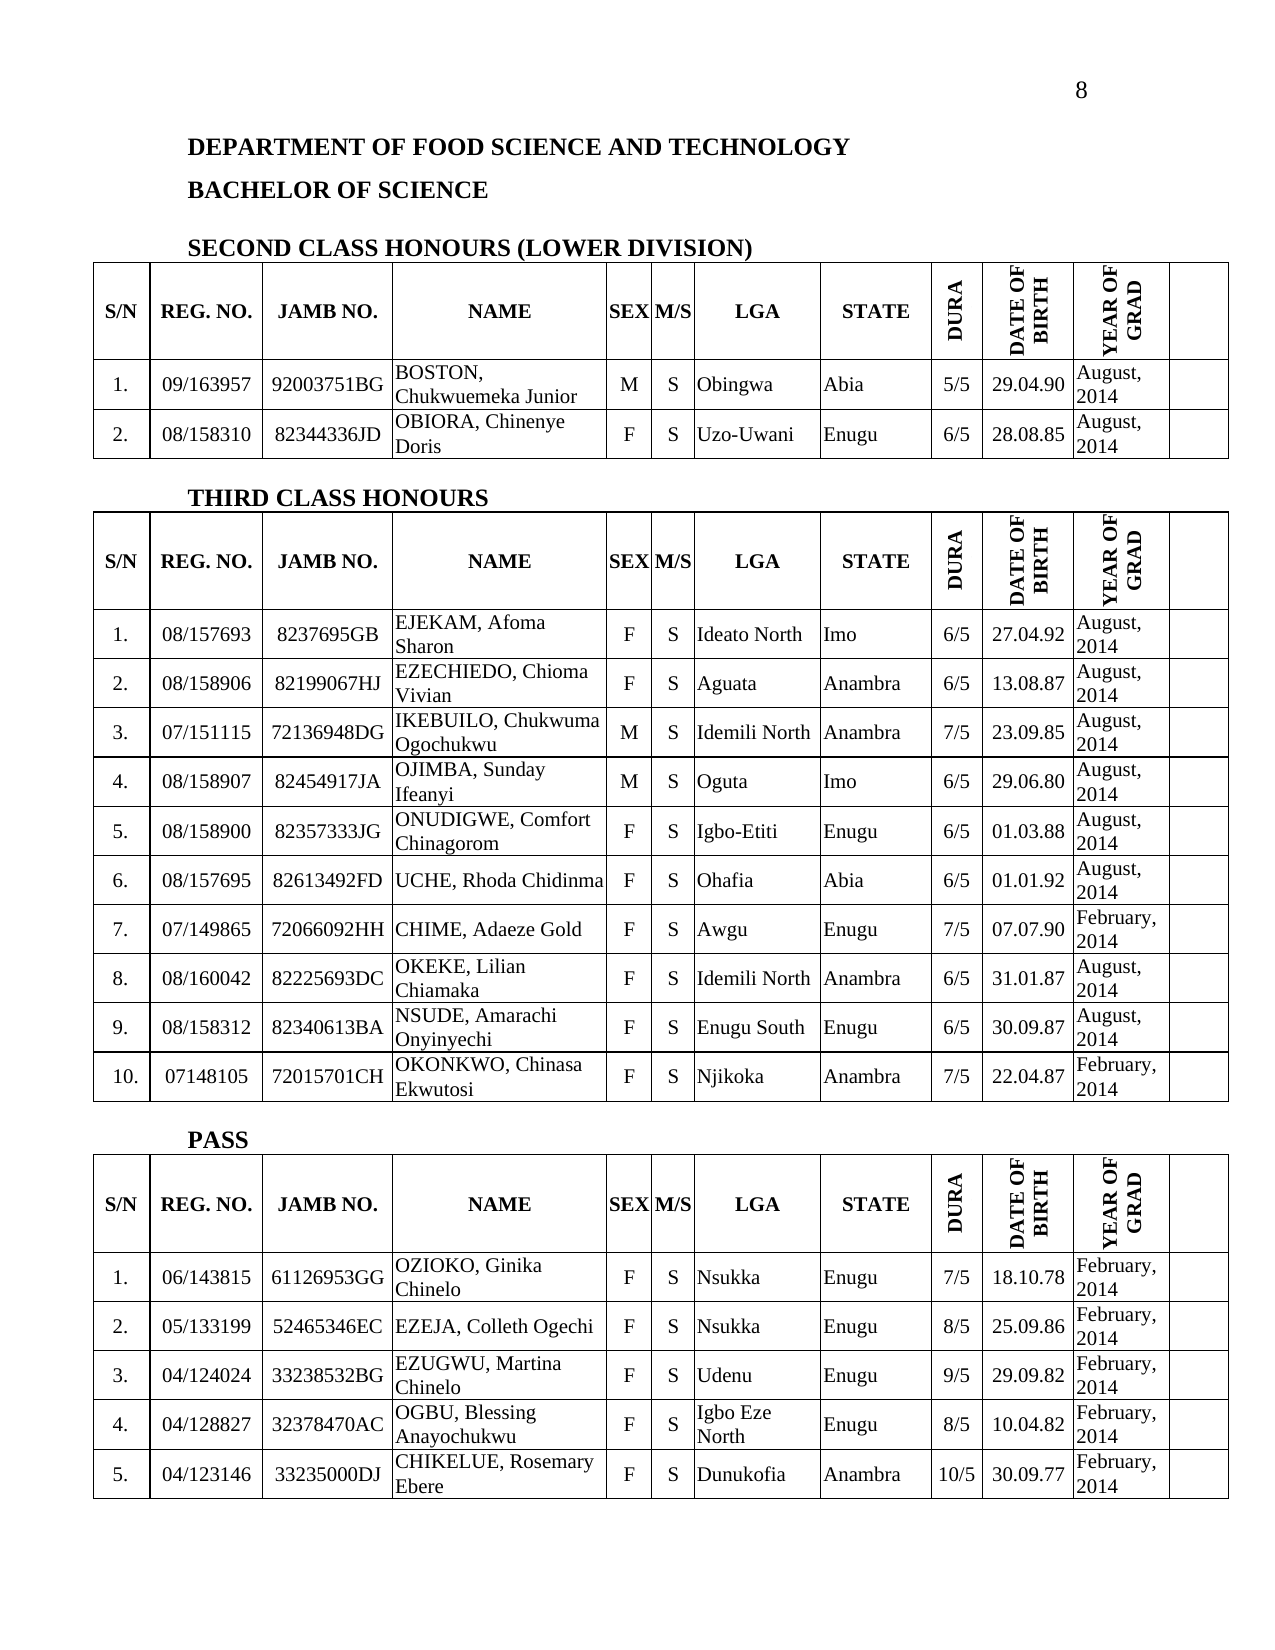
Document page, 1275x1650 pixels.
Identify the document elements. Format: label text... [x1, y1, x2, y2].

table_cell [94, 1450, 149, 1498]
table_cell Enugu South [695, 1003, 820, 1051]
table_cell 05/133199 [151, 1302, 262, 1350]
table_cell Enugu [821, 1351, 931, 1399]
table_cell 6/5 [932, 610, 982, 658]
table_cell IKEBUILO, Chukwuma Ogochukwu [393, 708, 606, 756]
table_cell 22.04.87 [983, 1053, 1073, 1101]
table_cell 31.01.87 [983, 954, 1073, 1002]
table_cell Igbo-Etiti [695, 807, 820, 855]
table_cell 28.08.85 [983, 410, 1073, 458]
table_header M/S [652, 263, 694, 359]
table_header JAMB NO. [263, 1155, 392, 1252]
table_cell 01.03.88 [983, 807, 1073, 855]
table_cell 6/5 [932, 659, 982, 707]
table_cell [1170, 905, 1228, 953]
table_cell August, 2014 [1074, 360, 1169, 408]
table_cell M [607, 758, 651, 806]
table_cell Anambra [821, 659, 931, 707]
table_header SEX [607, 513, 651, 609]
table_cell Imo [821, 610, 931, 658]
table_cell [1170, 758, 1228, 806]
table_cell [94, 905, 149, 953]
table_header YEAR OF GRAD [1074, 263, 1169, 359]
table_cell S [652, 758, 694, 806]
table_cell [94, 1400, 149, 1448]
table_cell 29.06.80 [983, 758, 1073, 806]
table_cell 33238532BG [263, 1351, 392, 1399]
table_cell 5/5 [932, 360, 982, 408]
table_cell S [652, 1302, 694, 1350]
table_cell Enugu [821, 905, 931, 953]
table_header NAME [393, 263, 606, 359]
table_cell F [607, 954, 651, 1002]
text DEPARTMENT OF FOOD SCIENCE AND TECHNOLOGY [187, 132, 1087, 161]
table_cell 04/123146 [151, 1450, 262, 1498]
table_cell S [652, 659, 694, 707]
table_cell Ideato North [695, 610, 820, 658]
table_cell 6/5 [932, 807, 982, 855]
table_header REG. NO. [151, 1155, 262, 1252]
table_cell 7/5 [932, 1253, 982, 1301]
table_cell S [652, 954, 694, 1002]
table_cell S [652, 1351, 694, 1399]
table_cell August, 2014 [1074, 856, 1169, 904]
table_cell S [652, 410, 694, 458]
table_cell [1170, 1400, 1228, 1448]
table_cell 82454917JA [263, 758, 392, 806]
table_header LGA [695, 263, 820, 359]
table_cell F [607, 1351, 651, 1399]
table_cell F [607, 1053, 651, 1101]
table_cell 08/157695 [151, 856, 262, 904]
table_cell February, 2014 [1074, 1253, 1169, 1301]
table_cell [1170, 1351, 1228, 1399]
table_cell 07/149865 [151, 905, 262, 953]
table_cell February, 2014 [1074, 1351, 1169, 1399]
table_cell 82340613BA [263, 1003, 392, 1051]
table_cell August, 2014 [1074, 758, 1169, 806]
table_cell 27.04.92 [983, 610, 1073, 658]
table_cell February, 2014 [1074, 905, 1169, 953]
table_header REG. NO. [151, 263, 262, 359]
table_cell 08/158906 [151, 659, 262, 707]
table_cell Enugu [821, 1253, 931, 1301]
table_cell BOSTON, Chukwuemeka Junior [393, 360, 606, 408]
table_cell M [607, 708, 651, 756]
table_cell 10/5 [932, 1450, 982, 1498]
table_cell 07/151115 [151, 708, 262, 756]
table_cell EJEKAM, Afoma Sharon [393, 610, 606, 658]
text THIRD CLASS HONOURS [187, 483, 1087, 511]
table_header M/S [652, 1155, 694, 1252]
table_cell 7/5 [932, 708, 982, 756]
table_header REG. NO. [151, 513, 262, 609]
table_header S/N [94, 1155, 149, 1252]
table_cell Oguta [695, 758, 820, 806]
table_cell Obingwa [695, 360, 820, 408]
table_cell 23.09.85 [983, 708, 1073, 756]
table_header NAME [393, 1155, 606, 1252]
table_cell Abia [821, 856, 931, 904]
table_cell EZUGWU, Martina Chinelo [393, 1351, 606, 1399]
table_cell [94, 1053, 149, 1101]
table_cell 33235000DJ [263, 1450, 392, 1498]
table_cell 07.07.90 [983, 905, 1073, 953]
table_cell UCHE, Rhoda Chidinma [393, 856, 606, 904]
table_cell F [607, 1302, 651, 1350]
table_cell February, 2014 [1074, 1302, 1169, 1350]
table_cell Nsukka [695, 1253, 820, 1301]
table_cell 72066092HH [263, 905, 392, 953]
table_header S/N [94, 513, 149, 609]
table_cell [1170, 1003, 1228, 1051]
table_cell [1170, 1053, 1228, 1101]
table_cell August, 2014 [1074, 659, 1169, 707]
table_cell [94, 954, 149, 1002]
table_cell August, 2014 [1074, 410, 1169, 458]
table_cell [94, 610, 149, 658]
table_header SEX [607, 263, 651, 359]
table_header YEAR OF GRAD [1074, 513, 1169, 609]
table_cell August, 2014 [1074, 708, 1169, 756]
table_header STATE [821, 513, 931, 609]
table_cell [94, 807, 149, 855]
table_cell 04/128827 [151, 1400, 262, 1448]
table_cell 08/158312 [151, 1003, 262, 1051]
table_cell [1170, 1253, 1228, 1301]
table_cell 82344336JD [263, 410, 392, 458]
table_cell 10.04.82 [983, 1400, 1073, 1448]
table_cell 6/5 [932, 856, 982, 904]
table_cell [1170, 954, 1228, 1002]
table_header JAMB NO. [263, 263, 392, 359]
table_cell Awgu [695, 905, 820, 953]
table_cell [1170, 659, 1228, 707]
table_cell [94, 1003, 149, 1051]
table_cell 82613492FD [263, 856, 392, 904]
table_header M/S [652, 513, 694, 609]
table_header LGA [695, 513, 820, 609]
table_cell S [652, 360, 694, 408]
table_cell Anambra [821, 954, 931, 1002]
table_cell F [607, 856, 651, 904]
table_cell [94, 708, 149, 756]
table_cell [1170, 708, 1228, 756]
table_header STATE [821, 263, 931, 359]
table_cell 30.09.87 [983, 1003, 1073, 1051]
table_cell 82225693DC [263, 954, 392, 1002]
table_header YEAR OF GRAD [1074, 1155, 1169, 1252]
table_cell F [607, 905, 651, 953]
table_cell Njikoka [695, 1053, 820, 1101]
table_cell Enugu [821, 410, 931, 458]
table_cell February, 2014 [1074, 1450, 1169, 1498]
table_cell Uzo-Uwani [695, 410, 820, 458]
table_cell EZECHIEDO, Chioma Vivian [393, 659, 606, 707]
table_cell 13.08.87 [983, 659, 1073, 707]
table_cell 08/158310 [151, 410, 262, 458]
table_cell [1170, 360, 1228, 408]
table_cell OKEKE, Lilian Chiamaka [393, 954, 606, 1002]
table_cell [1170, 856, 1228, 904]
table_cell 7/5 [932, 1053, 982, 1101]
table_cell OZIOKO, Ginika Chinelo [393, 1253, 606, 1301]
table_cell 8237695GB [263, 610, 392, 658]
table_header DATE OF BIRTH [983, 513, 1073, 609]
table_cell S [652, 1450, 694, 1498]
table_cell 72015701CH [263, 1053, 392, 1101]
table_cell F [607, 610, 651, 658]
table_cell S [652, 1053, 694, 1101]
table_cell 6/5 [932, 954, 982, 1002]
table_cell S [652, 807, 694, 855]
table_cell Enugu [821, 1003, 931, 1051]
table_header DURA TION [932, 1155, 982, 1252]
table_cell 6/5 [932, 410, 982, 458]
table_cell Imo [821, 758, 931, 806]
table_cell August, 2014 [1074, 954, 1169, 1002]
table_header DURA TION [932, 513, 982, 609]
table_cell 04/124024 [151, 1351, 262, 1399]
table_cell OJIMBA, Sunday Ifeanyi [393, 758, 606, 806]
table_cell 30.09.77 [983, 1450, 1073, 1498]
table_cell ONUDIGWE, Comfort Chinagorom [393, 807, 606, 855]
table_cell 9/5 [932, 1351, 982, 1399]
table_cell 01.01.92 [983, 856, 1073, 904]
table_cell Igbo Eze North [695, 1400, 820, 1448]
table_cell 06/143815 [151, 1253, 262, 1301]
table_cell 8/5 [932, 1400, 982, 1448]
table_cell [94, 1302, 149, 1350]
text SECOND CLASS HONOURS (LOWER DIVISION) [187, 233, 1087, 262]
table_cell February, 2014 [1074, 1053, 1169, 1101]
table_cell 32378470AC [263, 1400, 392, 1448]
table_cell [94, 659, 149, 707]
table_cell F [607, 659, 651, 707]
table_cell F [607, 1003, 651, 1051]
table_header DATE OF BIRTH [983, 263, 1073, 359]
table_cell August, 2014 [1074, 807, 1169, 855]
table_cell CHIME, Adaeze Gold [393, 905, 606, 953]
table_cell [94, 1351, 149, 1399]
table_header [1170, 513, 1228, 609]
table_cell NSUDE, Amarachi Onyinyechi [393, 1003, 606, 1051]
table_header SEX [607, 1155, 651, 1252]
table_cell February, 2014 [1074, 1400, 1169, 1448]
table_cell [1170, 807, 1228, 855]
table_cell 61126953GG [263, 1253, 392, 1301]
table_cell 25.09.86 [983, 1302, 1073, 1350]
table_cell S [652, 905, 694, 953]
table_cell 92003751BG [263, 360, 392, 408]
table_cell S [652, 1400, 694, 1448]
table_cell 7/5 [932, 905, 982, 953]
table_header STATE [821, 1155, 931, 1252]
table_cell [1170, 1450, 1228, 1498]
table_cell 29.04.90 [983, 360, 1073, 408]
table_header JAMB NO. [263, 513, 392, 609]
table_cell Enugu [821, 1302, 931, 1350]
table_cell Anambra [821, 1450, 931, 1498]
table_cell 09/163957 [151, 360, 262, 408]
table_cell 08/157693 [151, 610, 262, 658]
table_cell [94, 410, 149, 458]
table_cell S [652, 1253, 694, 1301]
table_cell August, 2014 [1074, 610, 1169, 658]
table_cell [94, 758, 149, 806]
table_cell 08/160042 [151, 954, 262, 1002]
table_cell S [652, 1003, 694, 1051]
table_cell F [607, 1253, 651, 1301]
table_cell 08/158907 [151, 758, 262, 806]
table_cell Anambra [821, 1053, 931, 1101]
table_cell Idemili North [695, 954, 820, 1002]
table_cell F [607, 807, 651, 855]
table_cell EZEJA, Colleth Ogechi [393, 1302, 606, 1350]
table_cell 82357333JG [263, 807, 392, 855]
table_header DATE OF BIRTH [983, 1155, 1073, 1252]
table_cell S [652, 708, 694, 756]
table_header NAME [393, 513, 606, 609]
table_cell 07148105 [151, 1053, 262, 1101]
table_header [1170, 263, 1228, 359]
table_cell OGBU, Blessing Anayochukwu [393, 1400, 606, 1448]
table_cell 52465346EC [263, 1302, 392, 1350]
table_cell [94, 1253, 149, 1301]
table_cell 8/5 [932, 1302, 982, 1350]
table_cell Udenu [695, 1351, 820, 1399]
table_cell 08/158900 [151, 807, 262, 855]
text PASS [187, 1126, 1087, 1154]
table_cell Aguata [695, 659, 820, 707]
table_cell Enugu [821, 1400, 931, 1448]
table_header DURA TION [932, 263, 982, 359]
table_header [1170, 1155, 1228, 1252]
table_cell M [607, 360, 651, 408]
table_cell 18.10.78 [983, 1253, 1073, 1301]
table_cell Enugu [821, 807, 931, 855]
table_cell [94, 856, 149, 904]
table_cell [1170, 410, 1228, 458]
table_cell 6/5 [932, 758, 982, 806]
table_cell Nsukka [695, 1302, 820, 1350]
table_cell OKONKWO, Chinasa Ekwutosi [393, 1053, 606, 1101]
table_cell CHIKELUE, Rosemary Ebere [393, 1450, 606, 1498]
table_cell Anambra [821, 708, 931, 756]
table_cell S [652, 856, 694, 904]
table_cell 6/5 [932, 1003, 982, 1051]
table_cell Ohafia [695, 856, 820, 904]
table_header LGA [695, 1155, 820, 1252]
table_cell F [607, 1450, 651, 1498]
table_cell OBIORA, Chinenye Doris [393, 410, 606, 458]
table_cell [94, 360, 149, 408]
table_cell F [607, 410, 651, 458]
table_header S/N [94, 263, 149, 359]
table_cell [1170, 1302, 1228, 1350]
table_cell Idemili North [695, 708, 820, 756]
table_cell 72136948DG [263, 708, 392, 756]
table_cell August, 2014 [1074, 1003, 1169, 1051]
table_cell F [607, 1400, 651, 1448]
text BACHELOR OF SCIENCE [187, 176, 1087, 204]
table_cell S [652, 610, 694, 658]
table_cell [1170, 610, 1228, 658]
table_cell Abia [821, 360, 931, 408]
table_cell Dunukofia [695, 1450, 820, 1498]
table_cell 82199067HJ [263, 659, 392, 707]
table_cell 29.09.82 [983, 1351, 1073, 1399]
